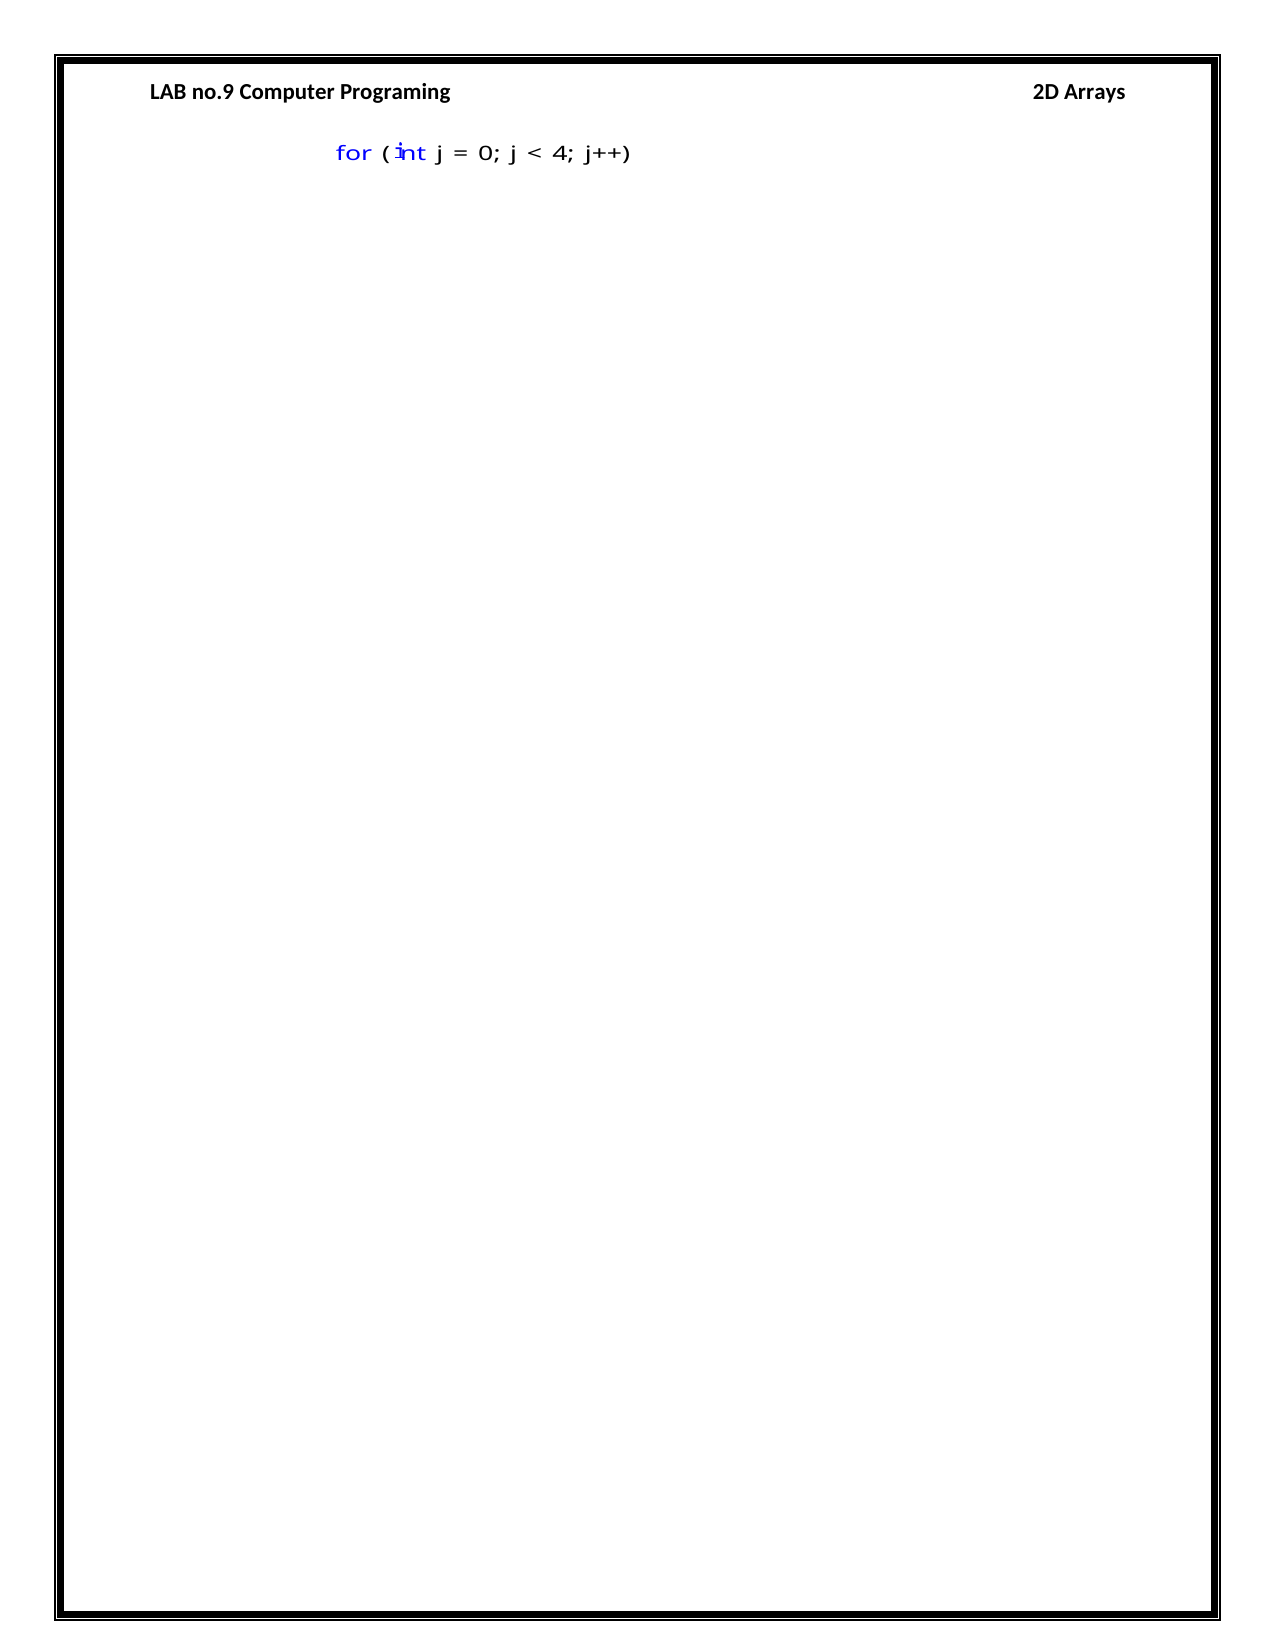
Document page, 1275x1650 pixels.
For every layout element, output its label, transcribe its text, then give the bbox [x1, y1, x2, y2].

text for ( nt j = 0; j < 4; j++) [336, 139, 1135, 167]
